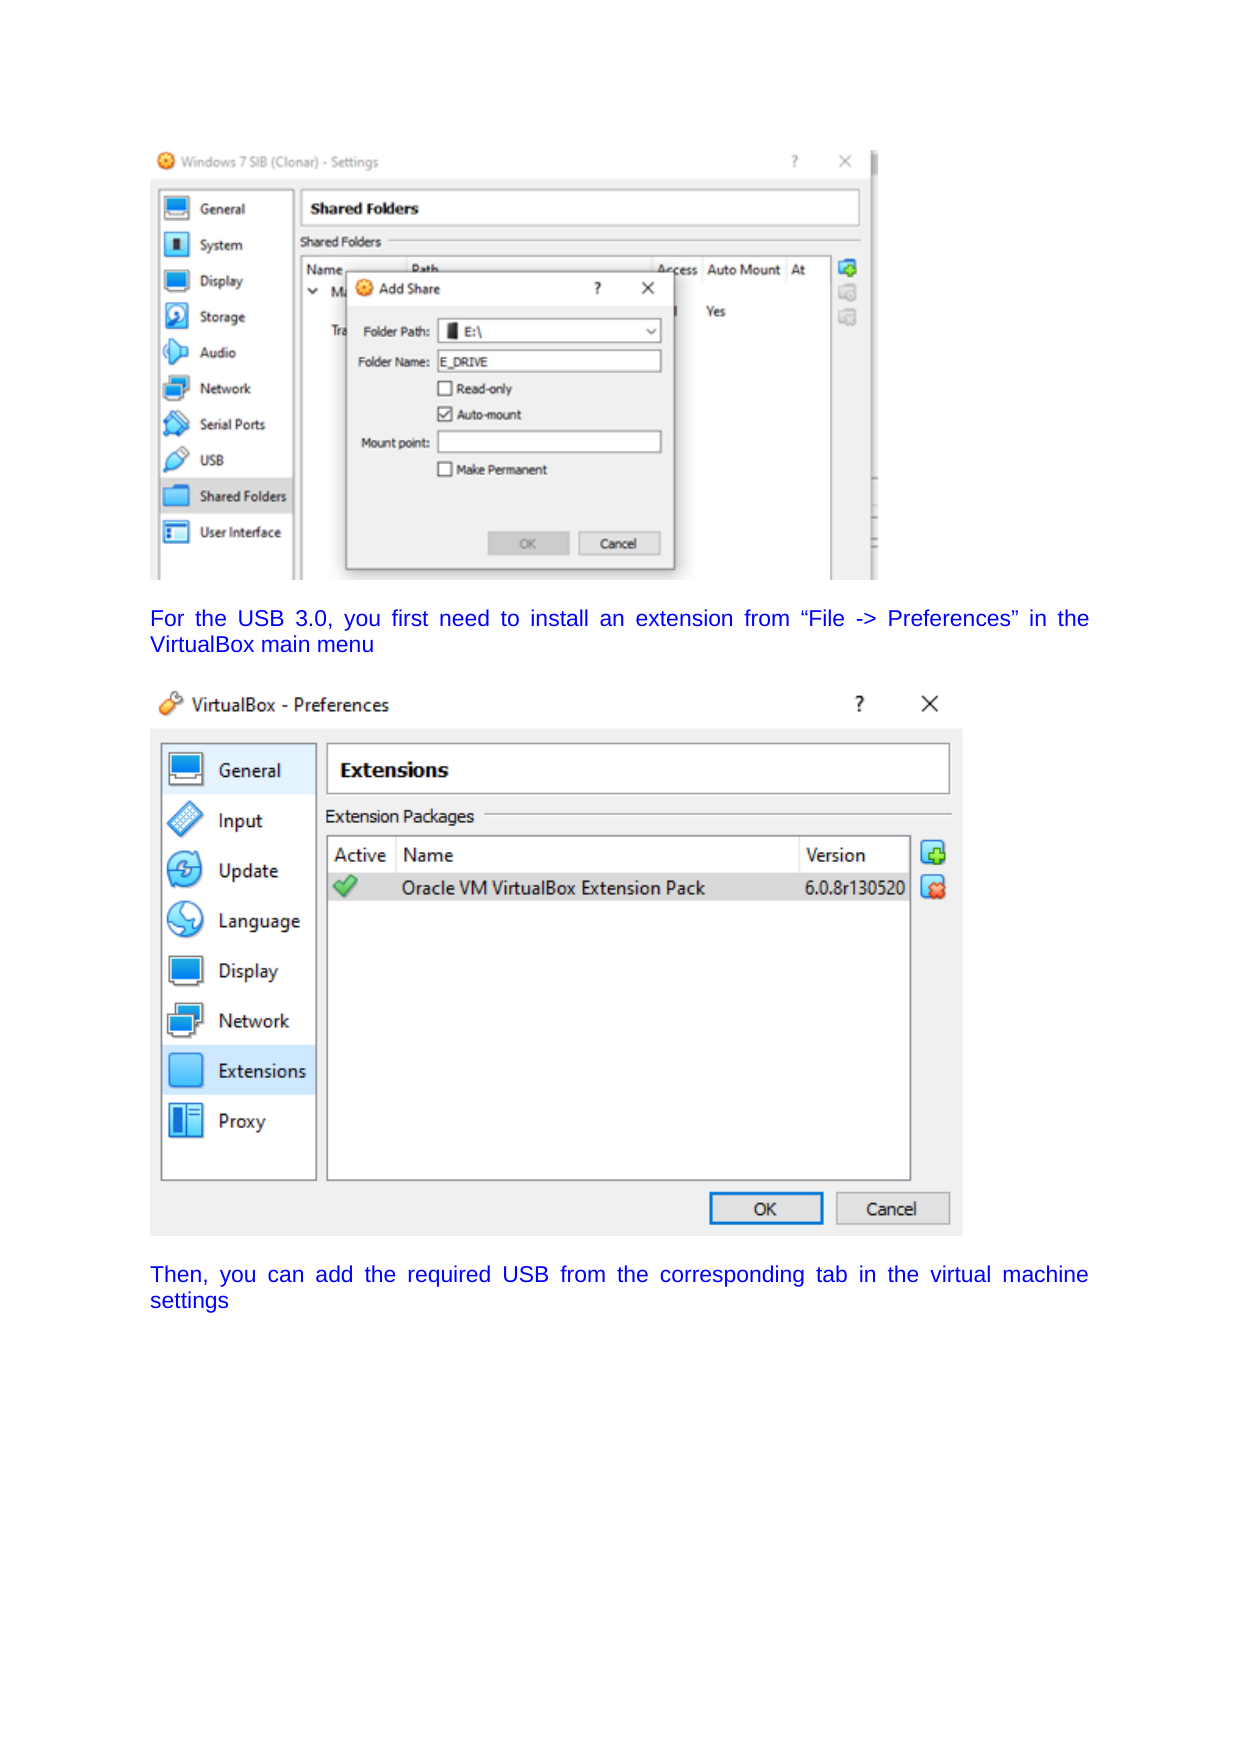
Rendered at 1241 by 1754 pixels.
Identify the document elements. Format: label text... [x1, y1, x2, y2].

text For the USB 3.0, you first need to install an extension from “File -> Preferences” in the VirtualBox main menu [150, 605, 1090, 657]
picture [150, 682, 963, 1236]
picture [150, 150, 879, 580]
text Then, you can add the required USB from the corresponding tab in the virtual machine settings [150, 1261, 1090, 1313]
